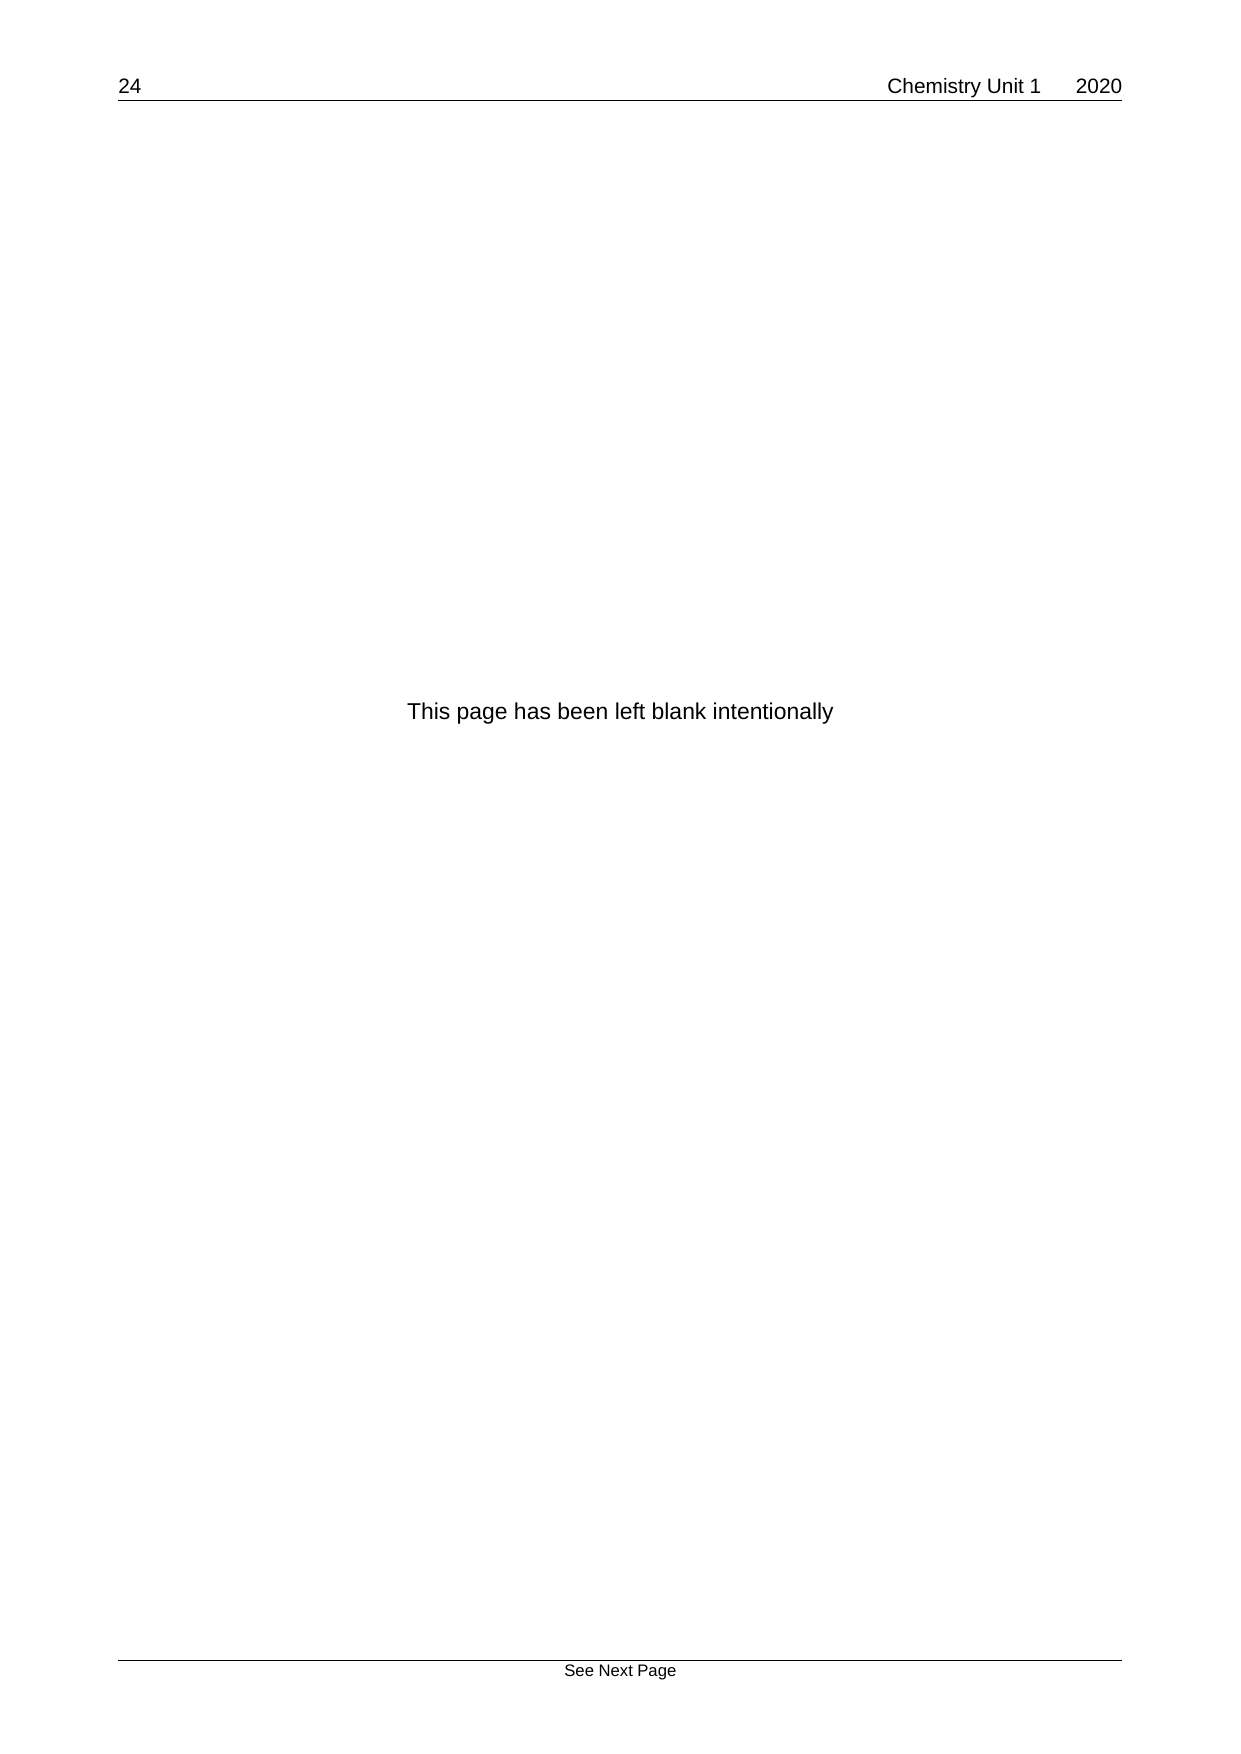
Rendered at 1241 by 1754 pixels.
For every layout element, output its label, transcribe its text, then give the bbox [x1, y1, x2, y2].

text This page has been left blank intentionally [118, 698, 1122, 724]
